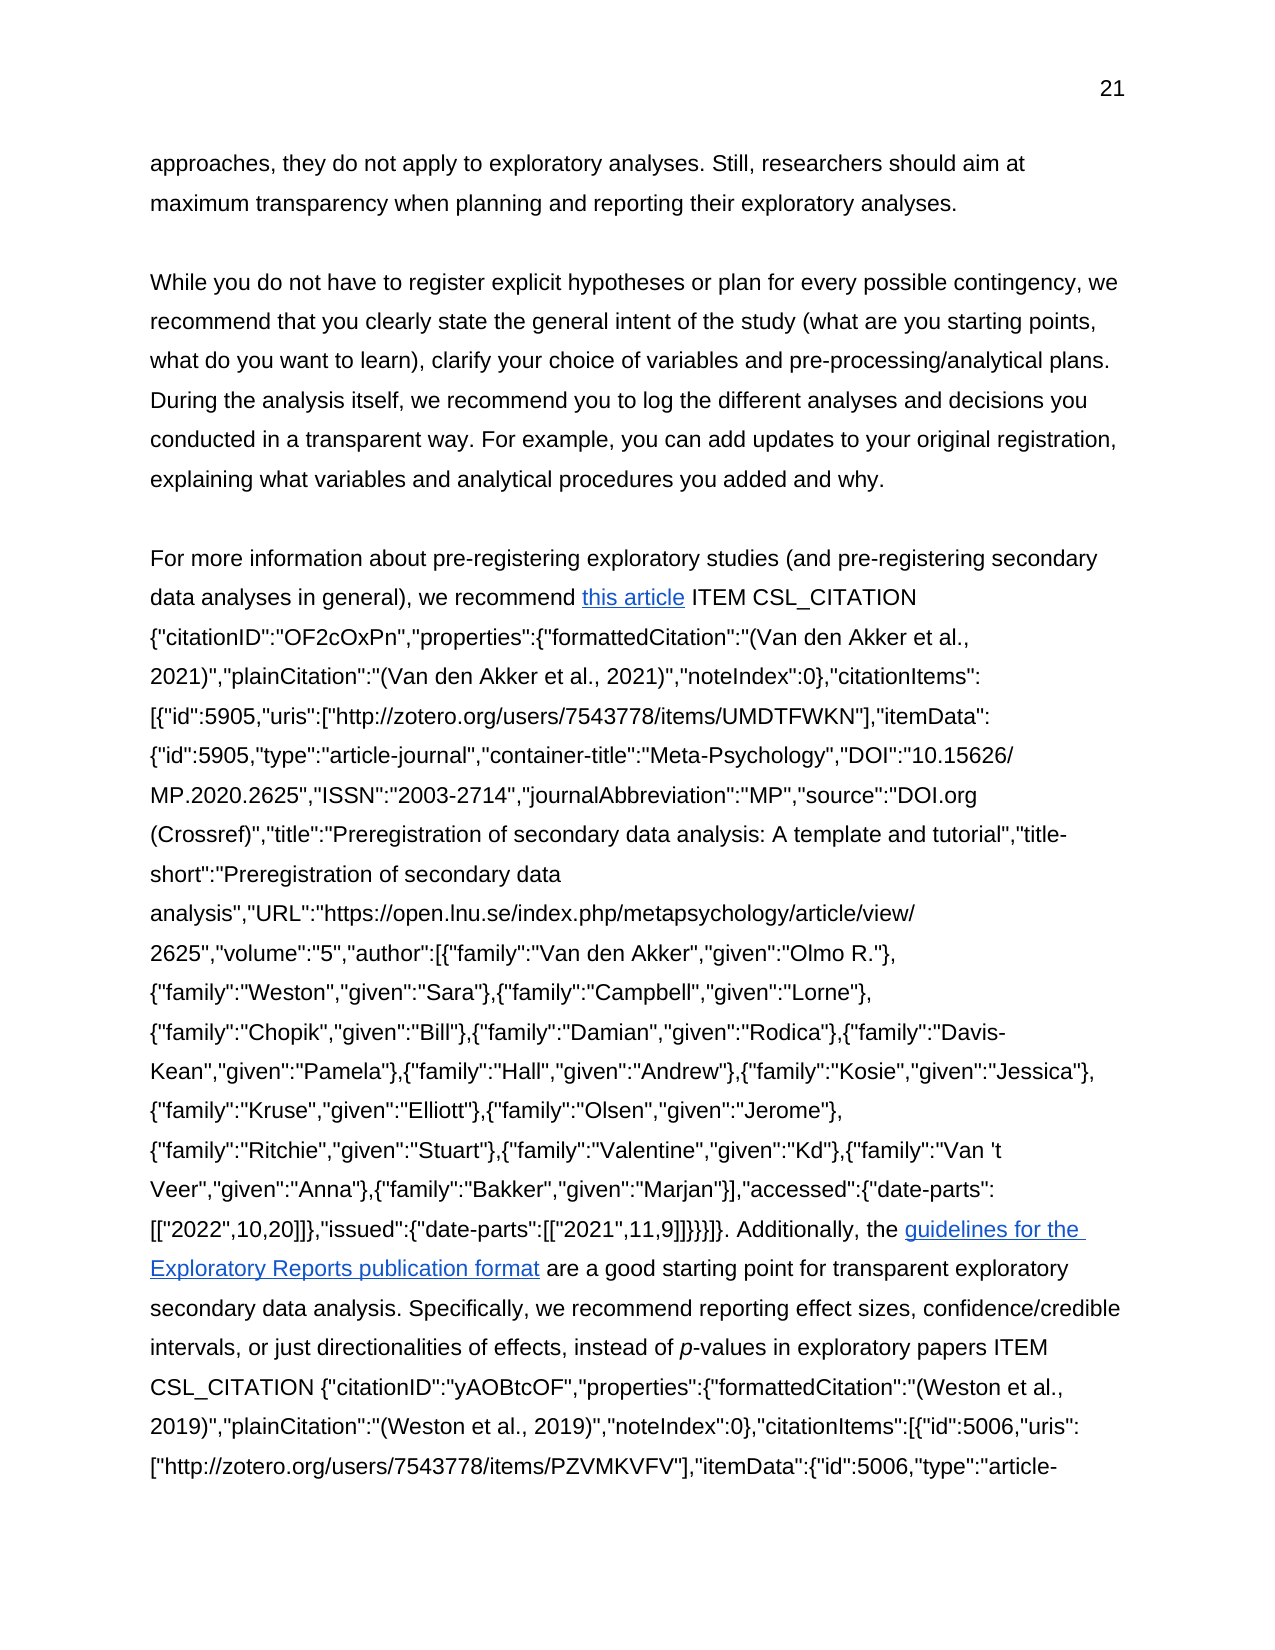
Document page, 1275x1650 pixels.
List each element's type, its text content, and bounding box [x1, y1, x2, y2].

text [150, 150, 1125, 216]
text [150, 545, 1125, 1479]
text While you do not have to register explicit hypotheses or plan for every possible contingency, we recommend that you clearly state the general intent of the study (what are you starting points, what do you want to learn), clarify your choice of variables and pre-processing/analytical plans. During the analysis itself, we recommend you to log the different analyses and decisions you conducted in a transparent way. For example, you can add updates to your original registration, explaining what variables and analytical procedures you added and why. [150, 268, 1125, 492]
